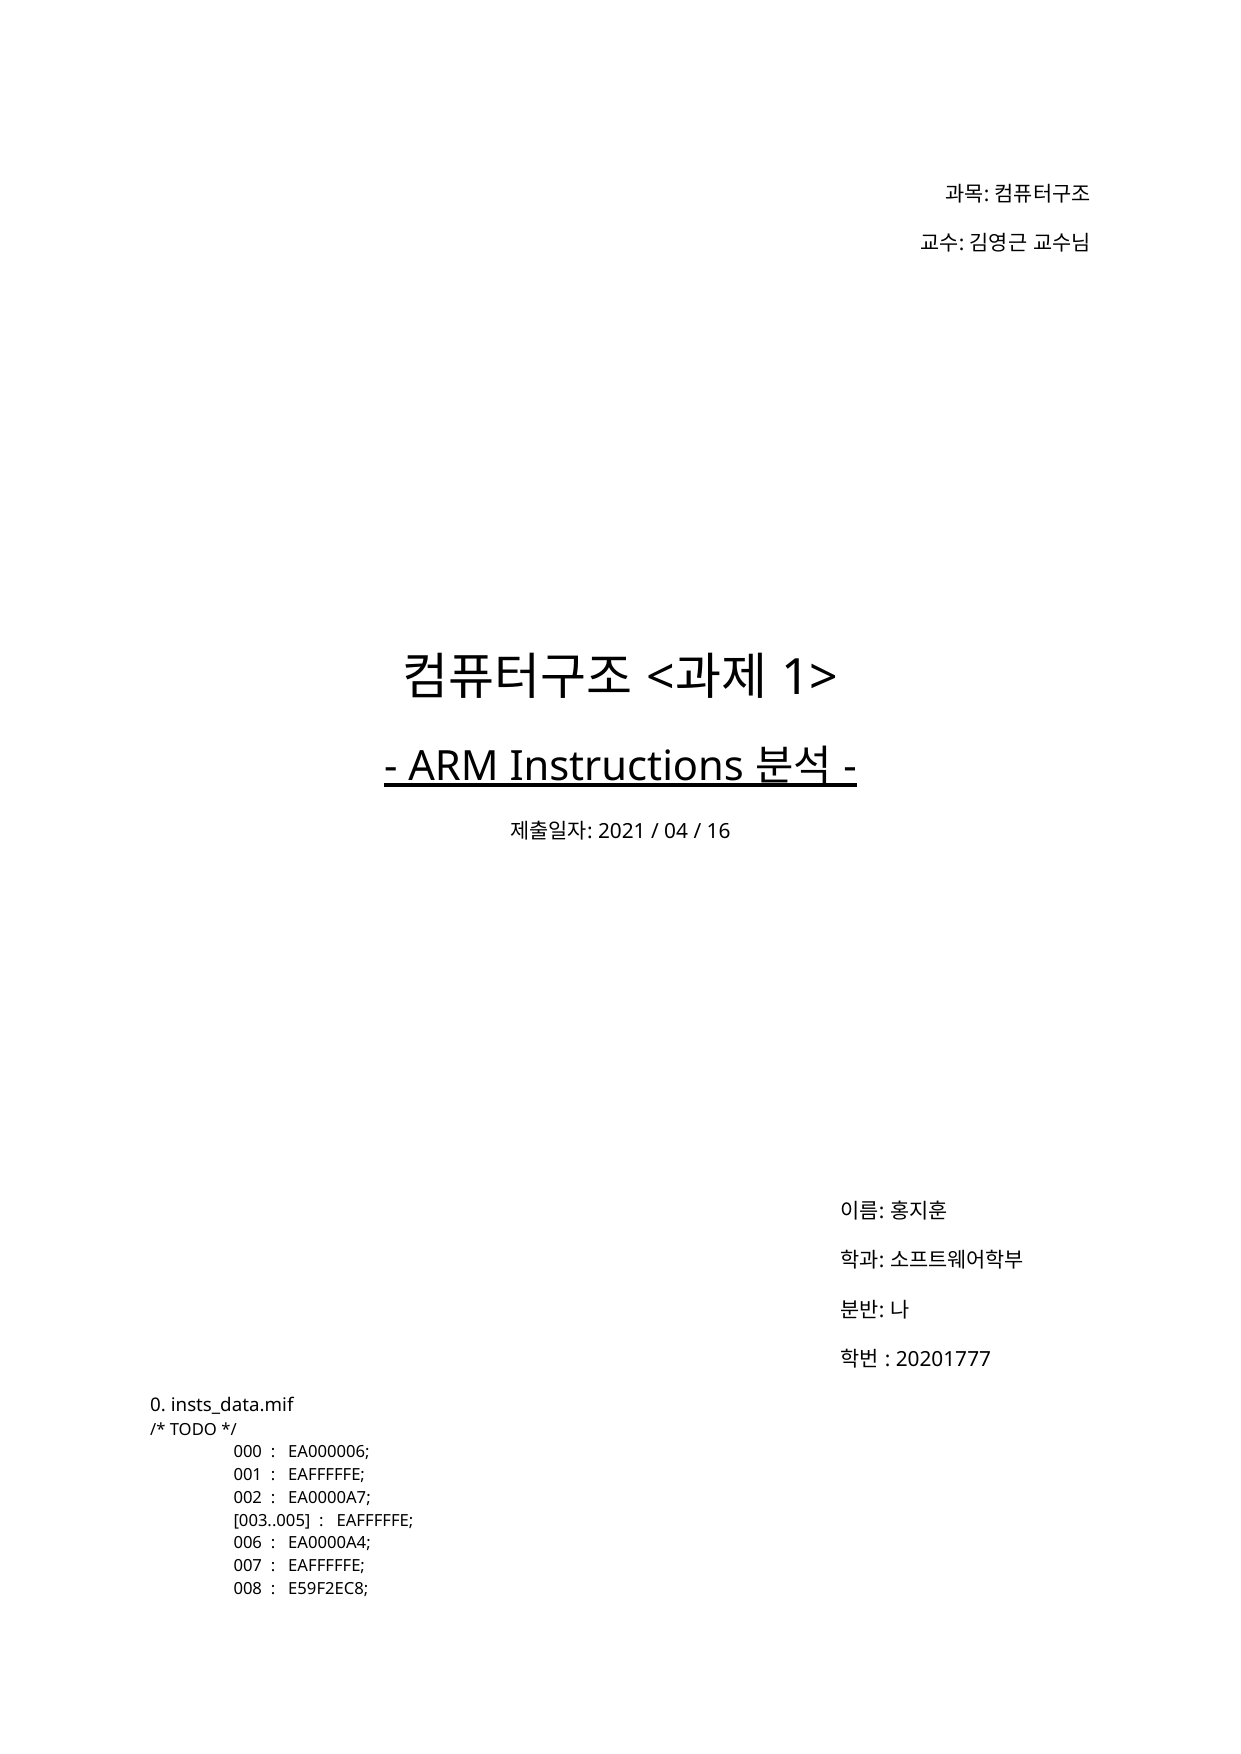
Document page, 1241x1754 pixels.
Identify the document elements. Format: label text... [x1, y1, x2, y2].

text 분반: 나 [150, 1293, 1090, 1323]
text 002 : EA0000A7; [150, 1485, 1090, 1508]
text 제출일자: 2021 / 04 / 16 [150, 814, 1090, 844]
text 006 : EA0000A4; [150, 1531, 1090, 1553]
text 교수: 김영근 교수님 [150, 227, 1090, 257]
text 과목: 컴퓨터구조 [150, 177, 1090, 207]
text 0. insts_data.mif [150, 1392, 1090, 1417]
text 000 : EA000006; [150, 1440, 1090, 1463]
text 학과: 소프트웨어학부 [150, 1244, 1090, 1274]
text 007 : EAFFFFFE; [150, 1553, 1090, 1576]
text 이름: 홍지훈 [150, 1194, 1090, 1224]
text 컴퓨터구조 <과제 1> [150, 637, 1090, 709]
text 008 : E59F2EC8; [150, 1576, 1090, 1599]
text - ARM Instructions 분석 - [150, 732, 1090, 792]
text 001 : EAFFFFFE; [150, 1463, 1090, 1485]
text /* TODO */ [150, 1417, 1090, 1440]
text 학번 : 20201777 [150, 1342, 1090, 1373]
text [003..005] : EAFFFFFE; [150, 1508, 1090, 1531]
